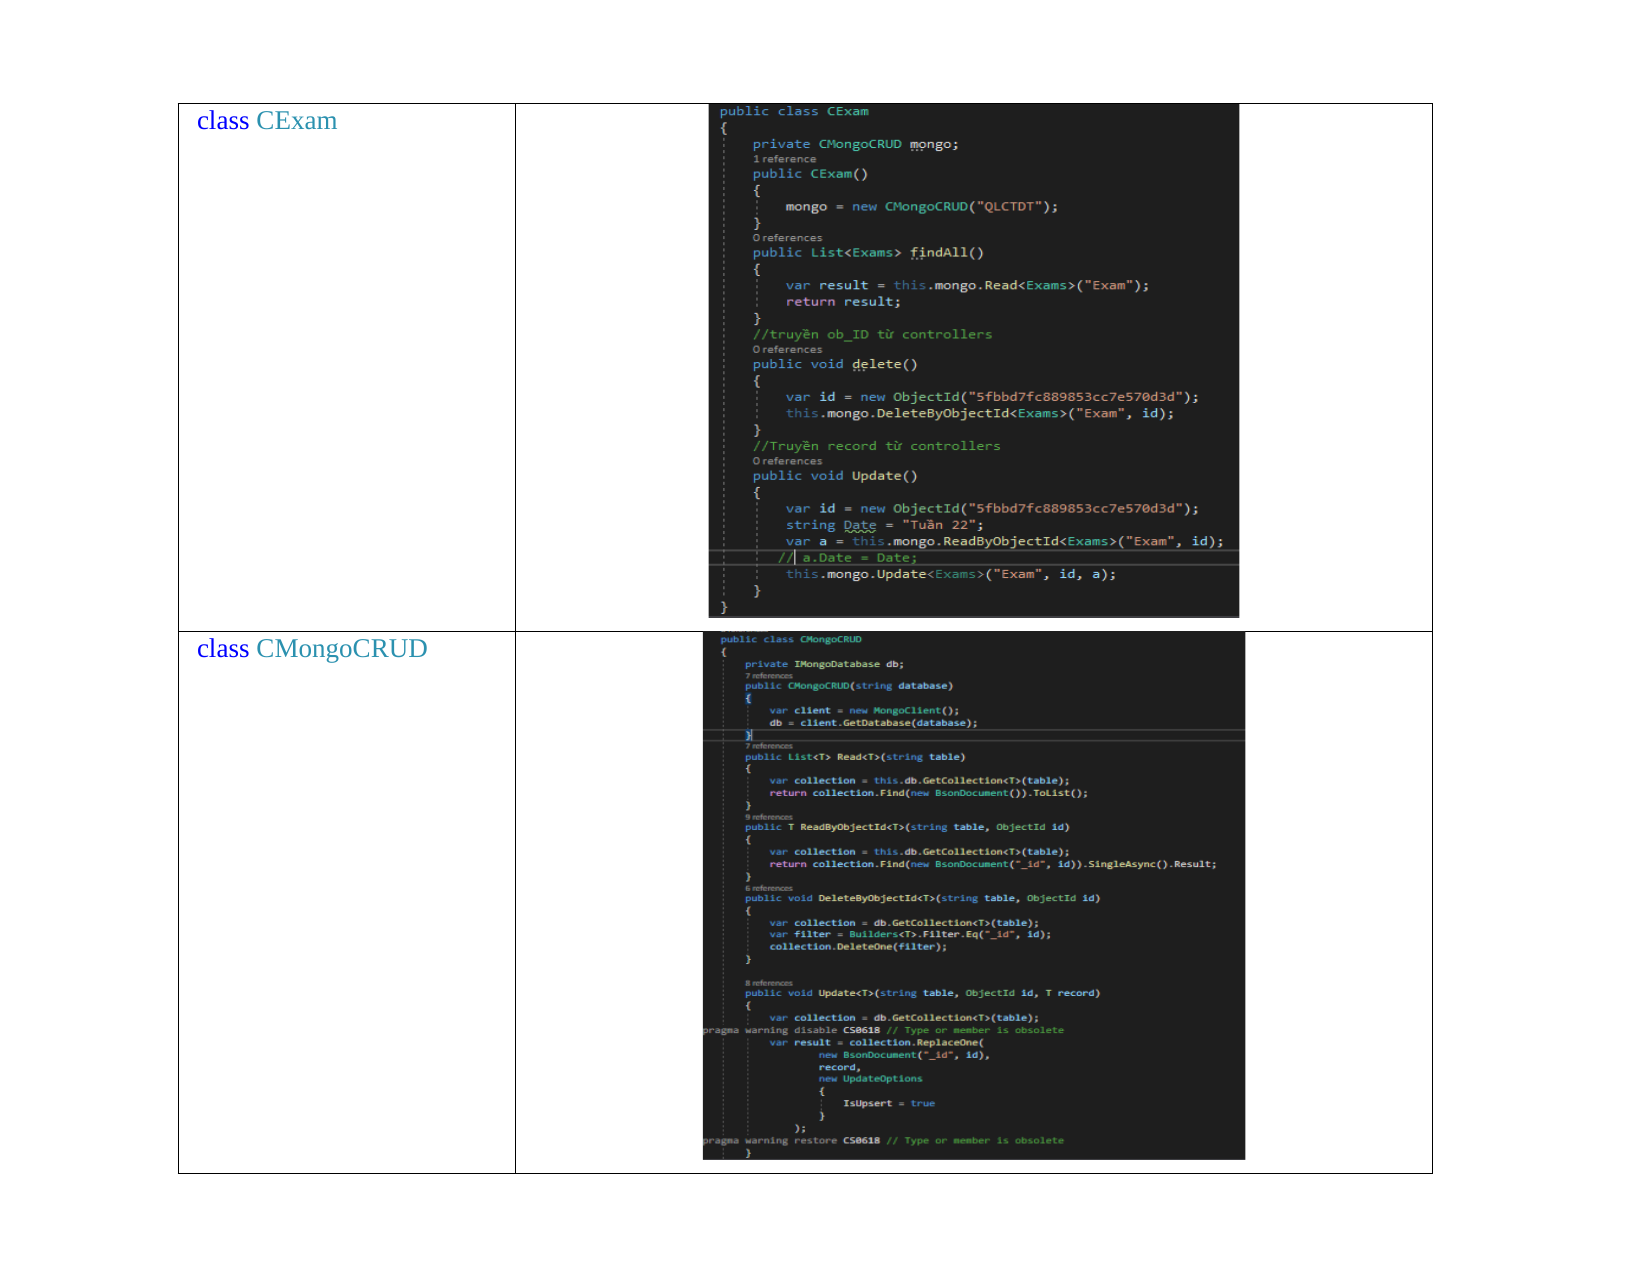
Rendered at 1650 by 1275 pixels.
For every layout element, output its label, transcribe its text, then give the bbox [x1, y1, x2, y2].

picture [702, 631, 1246, 1160]
table_cell class CMongoCRUD [179, 632, 515, 1173]
table_cell class CExam [179, 104, 515, 631]
table_cell [516, 632, 1432, 1173]
picture [708, 104, 1240, 618]
table_cell [516, 104, 1432, 631]
